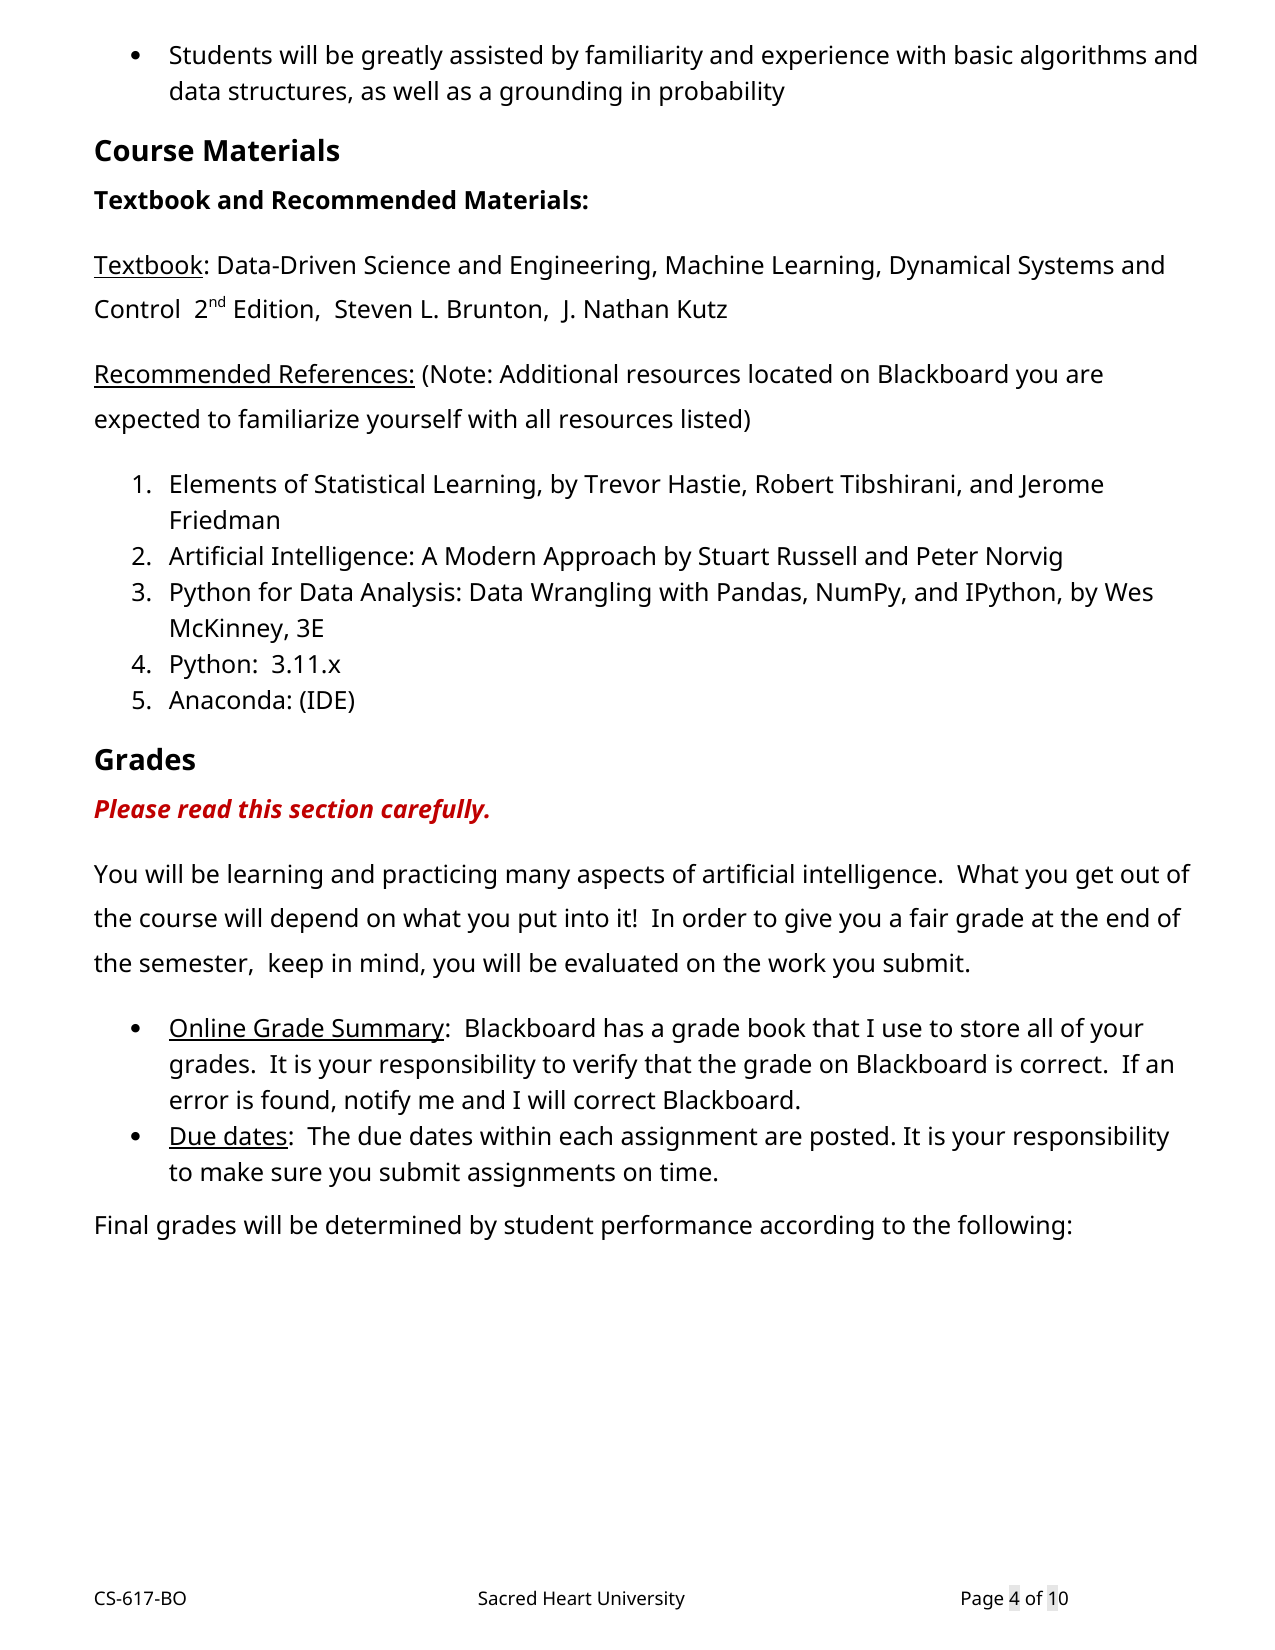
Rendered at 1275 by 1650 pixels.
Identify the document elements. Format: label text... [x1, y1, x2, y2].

list Anaconda: (IDE) [131, 683, 1200, 717]
list Due dates: The due dates within each assignment are posted. It is your responsibility to make sure you submit assignments on time. [131, 1119, 1200, 1189]
subtitle Grades [94, 739, 1200, 779]
list Python for Data Analysis: Data Wrangling with Pandas, NumPy, and IPython, by Wes McKinney, 3E [131, 574, 1200, 645]
list Online Grade Summary: Blackboard has a grade book that I use to store all of your grades. It is your responsibility to verify that the grade on Blackboard is correct. If an error is found, notify me and I will correct Blackboard. [131, 1011, 1200, 1117]
list Students will be greatly assisted by familiarity and experience with basic algorithms and data structures, as well as a grounding in probability [131, 37, 1200, 108]
subtitle Course Materials [94, 130, 1200, 170]
text Textbook and Recommended Materials: [94, 183, 1200, 217]
text Recommended References: (Note: Additional resources located on Blackboard you are expected to familiarize yourself with all resources listed) [94, 357, 1200, 435]
list Python: 3.11.x [131, 647, 1200, 681]
list Artificial Intelligence: A Modern Approach by Stuart Russell and Peter Norvig [131, 538, 1200, 573]
text You will be learning and practicing many aspects of artificial intelligence. What you get out of the course will depend on what you put into it! In order to give you a fair grade at the end of the semester, keep in mind, you will be evaluated on the work you submit. [94, 857, 1200, 979]
text Textbook: Data-Driven Science and Engineering, Machine Learning, Dynamical Systems and Control 2nd Edition, Steven L. Brunton, J. Nathan Kutz [94, 248, 1200, 326]
list Elements of Statistical Learning, by Trevor Hastie, Robert Tibshirani, and Jerome Friedman [131, 466, 1200, 537]
text Final grades will be determined by student performance according to the following: [94, 1207, 1200, 1241]
text Please read this section carefully. [94, 792, 1200, 826]
